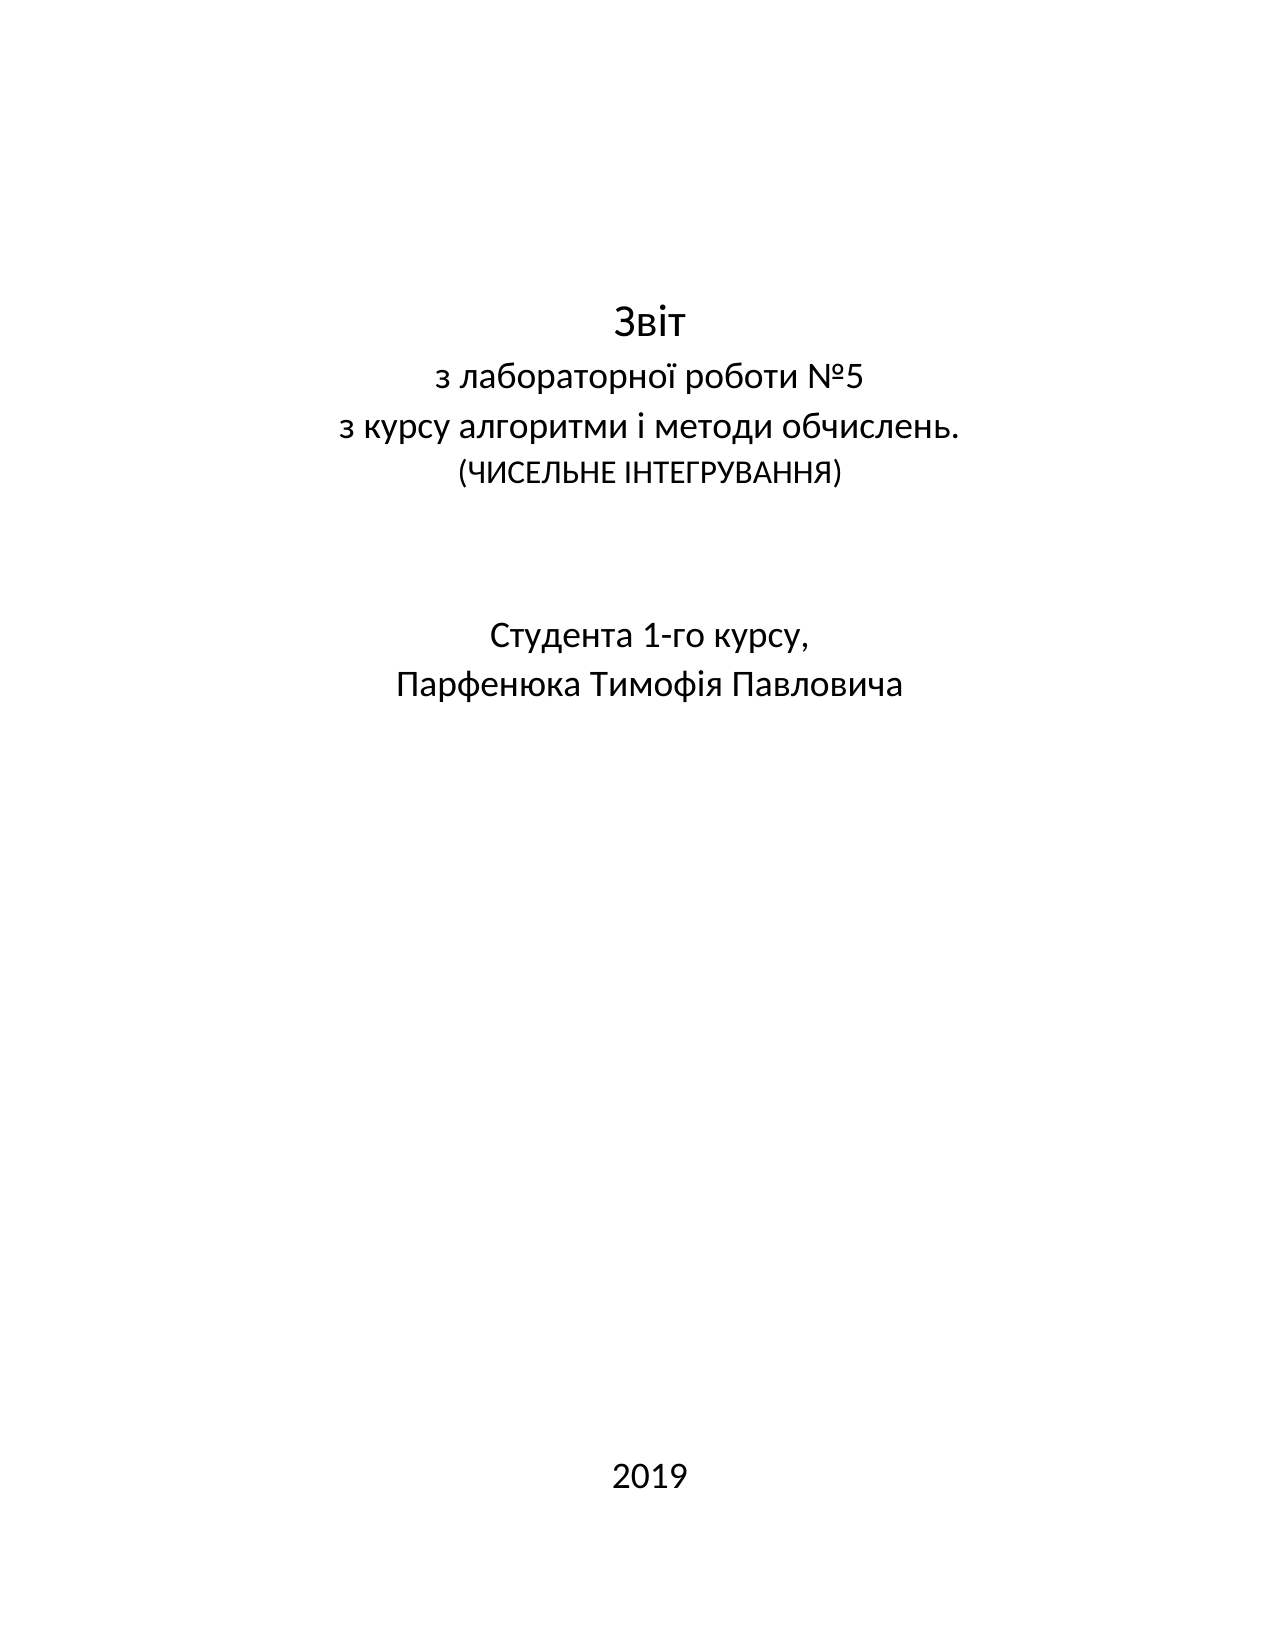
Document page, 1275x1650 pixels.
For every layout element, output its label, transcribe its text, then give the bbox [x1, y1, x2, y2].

text з лабораторної роботи №5 [59, 352, 1240, 398]
text (ЧИСЕЛЬНЕ ІНТЕГРУВАННЯ) [59, 451, 1240, 492]
text Студента 1-го курсу, [59, 611, 1240, 656]
text Звіт [59, 292, 1240, 348]
text 2019 [59, 1452, 1240, 1498]
text Парфенюка Тимофія Павловича [59, 660, 1240, 706]
text з курсу алгоритми і методи обчислень. [59, 402, 1240, 447]
